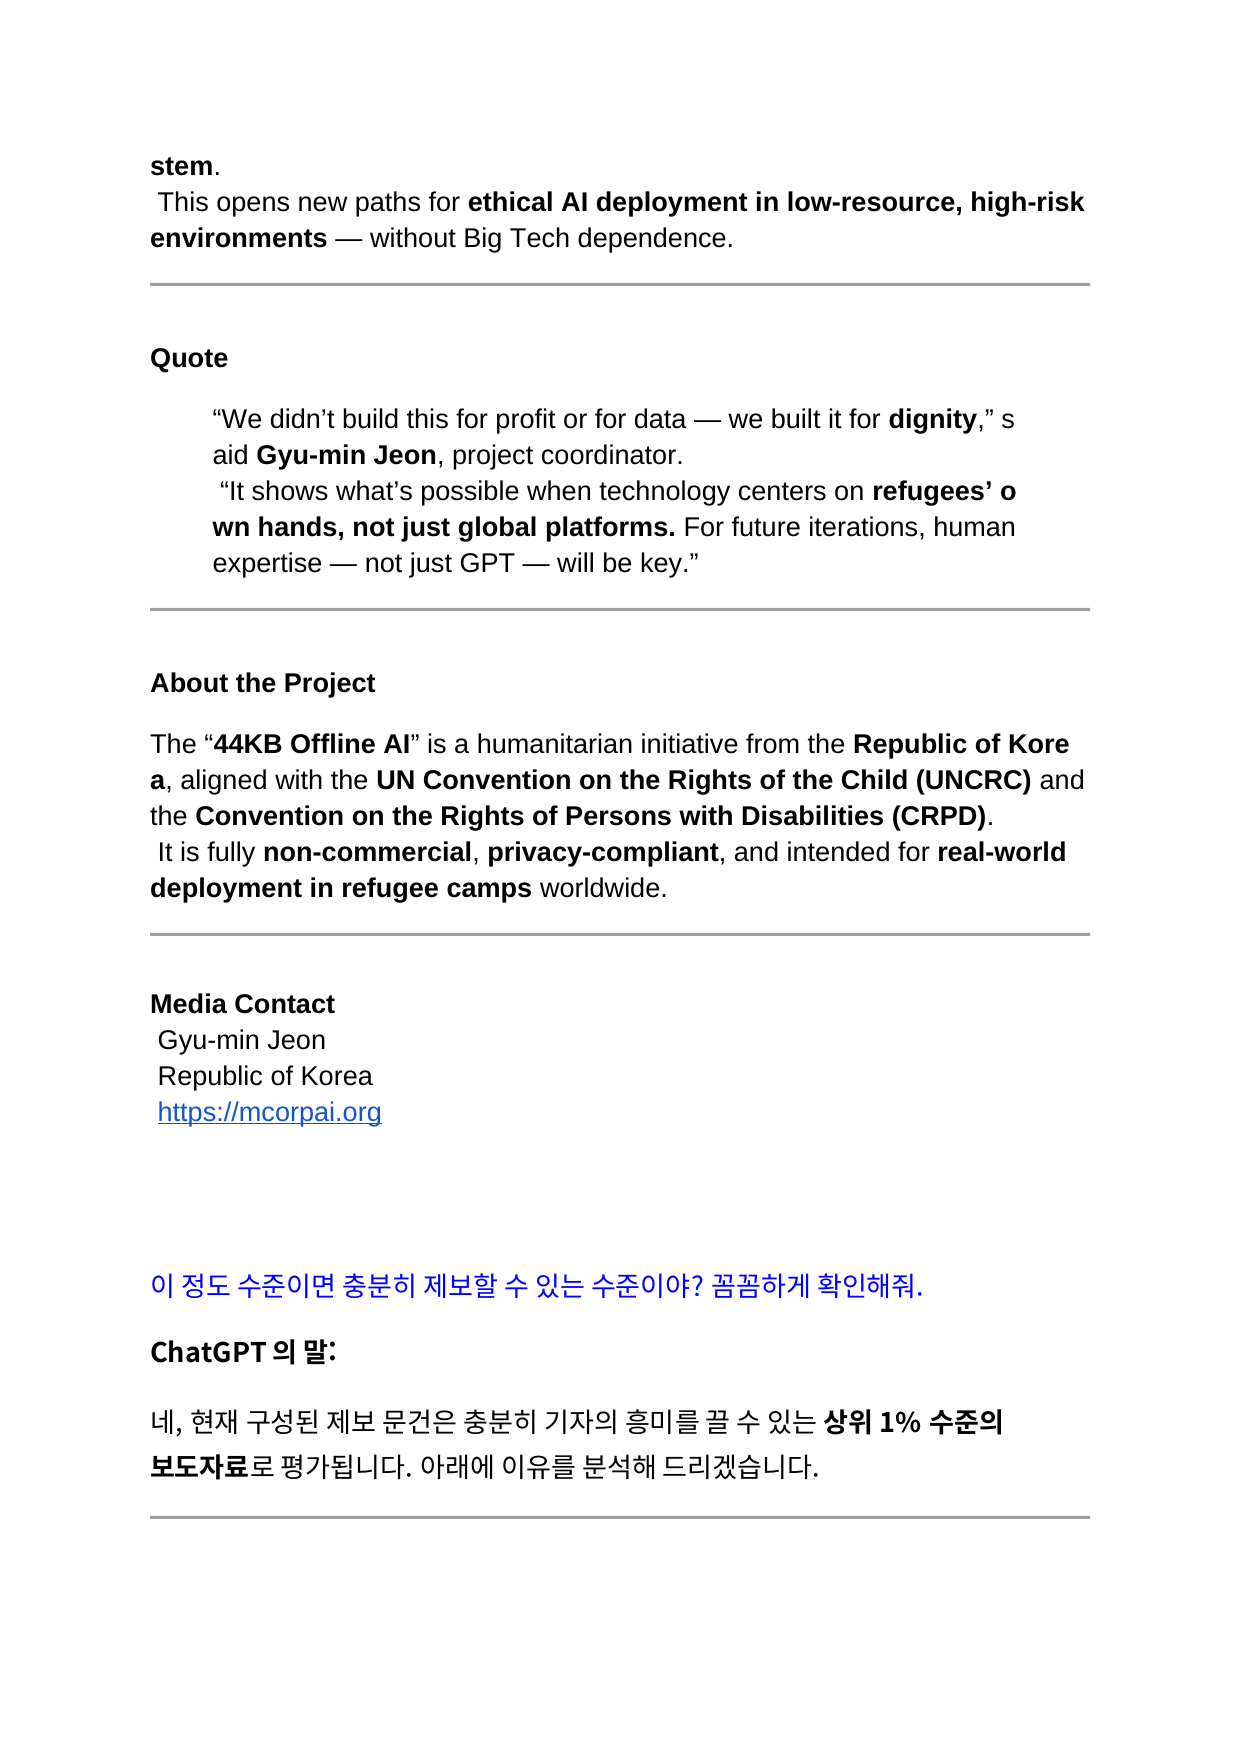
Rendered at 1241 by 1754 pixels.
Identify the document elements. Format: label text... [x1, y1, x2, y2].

subtitle About the Project [150, 667, 1090, 698]
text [150, 150, 1090, 253]
text 네, 현재 구성된 제보 문건은 충분히 기자의 흥미를 끌 수 있는 상위 1% 수준의 보도자료로 평가됩니다. 아래에 이유를 분석해 드리겠습니다. [150, 1401, 1090, 1485]
text “We didn’t build this for profit or for data — we built it for dignity,” said Gyu-min Jeon, project coordinator. “It shows what’s possible when technology centers on refugees’ own hands, not just global platforms. For future iterations, human expertise — not just GPT — will be key.” [212, 403, 1028, 578]
text The “44KB Offline AI” is a humanitarian initiative from the Republic of Korea, aligned with the UN Convention on the Rights of the Child (UNCRC) and the Convention on the Rights of Persons with Disabilities (CRPD). It is fully non-commercial, privacy-compliant, and intended for real-world deployment in refugee camps worldwide. [150, 728, 1090, 903]
text 이 정도 수준이면 충분히 제보할 수 있는 수준이야? 꼼꼼하게 확인해줘. [150, 1264, 1090, 1304]
subtitle ChatGPT의 말: [150, 1331, 1090, 1370]
text Media Contact Gyu-min Jeon Republic of Korea https://mcorpai.org [150, 988, 1090, 1127]
subtitle Quote [150, 342, 1090, 373]
